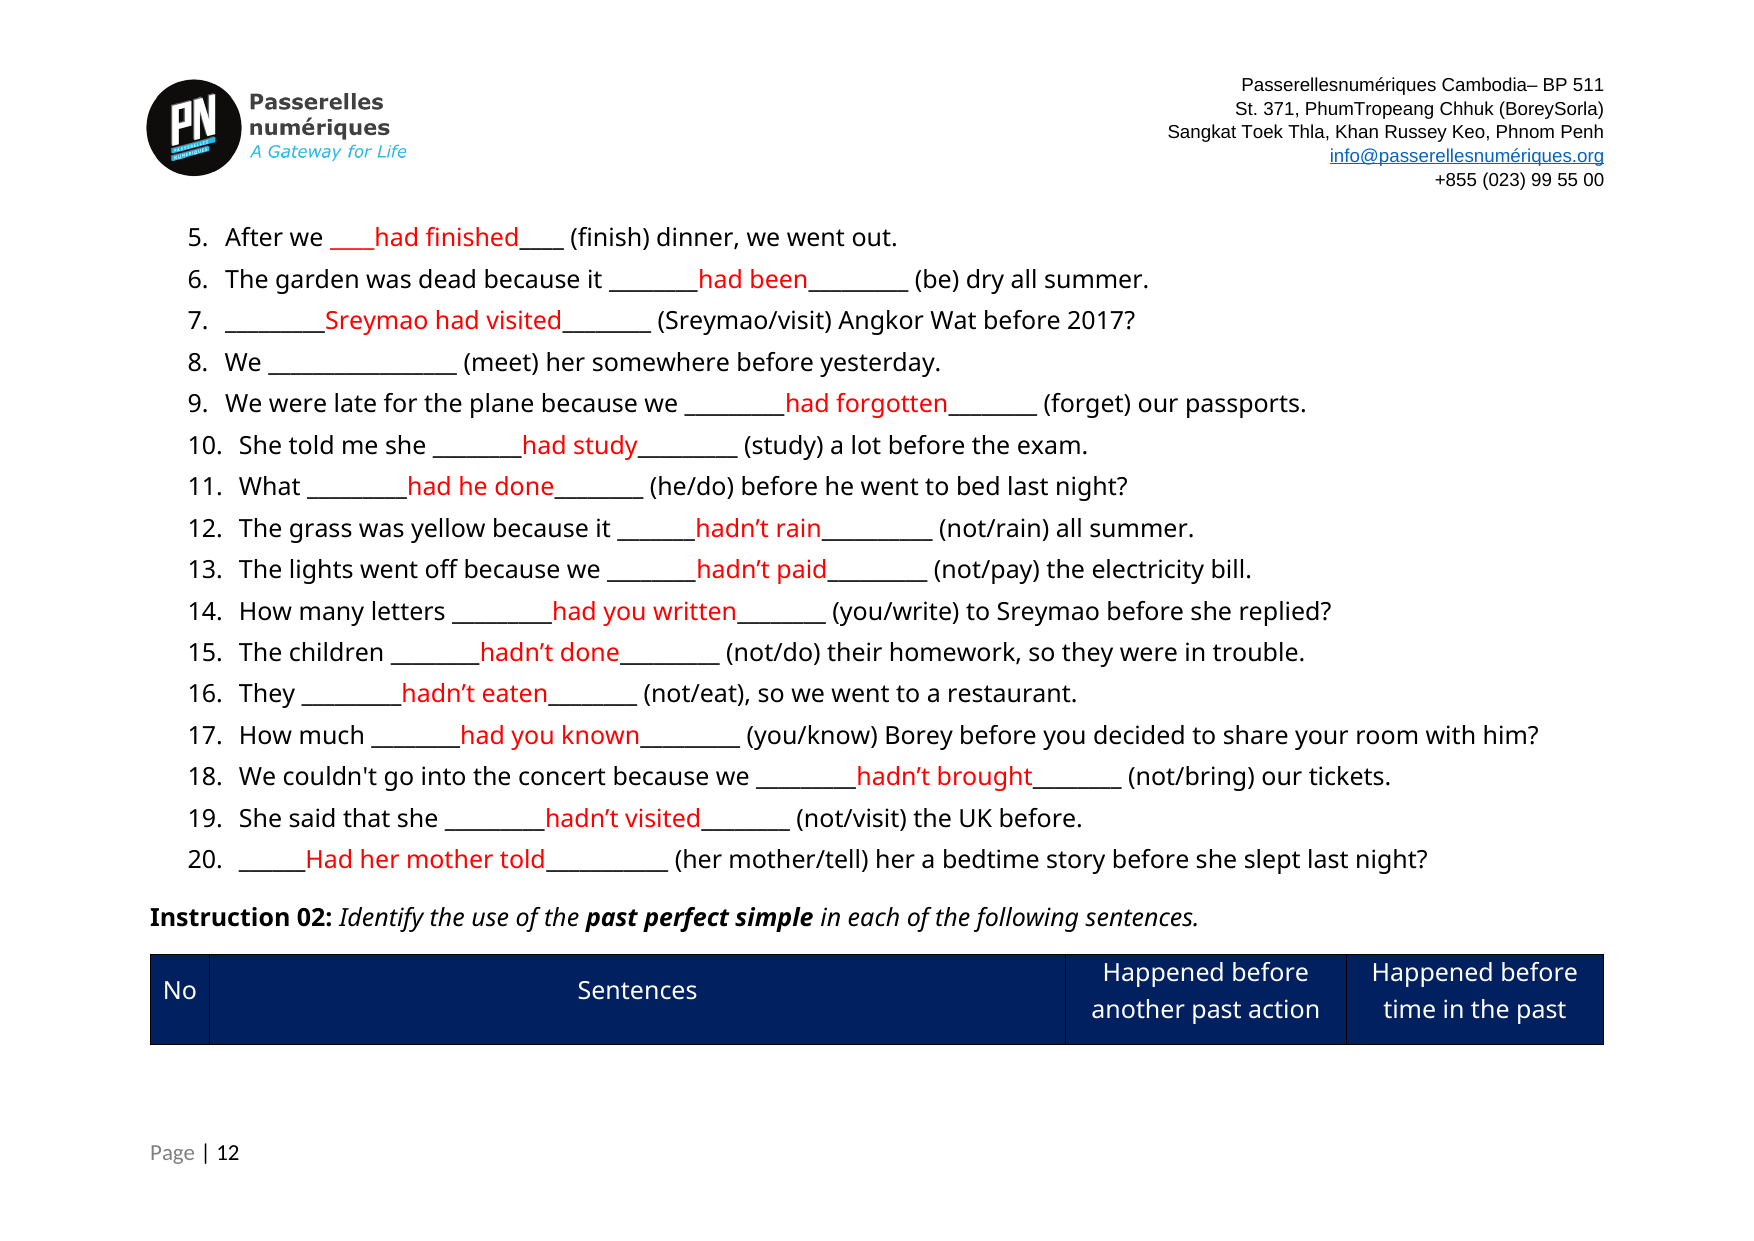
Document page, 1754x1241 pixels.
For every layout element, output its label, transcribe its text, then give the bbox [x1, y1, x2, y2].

list How much ________had you known_________ (you/know) Borey before you decided to share your room with him? [187, 717, 1604, 752]
list They _________hadn’t eaten________ (not/eat), so we went to a restaurant. [187, 676, 1604, 710]
list _________Sreymao had visited________ (Sreymao/visit) Angkor Wat before 2017? [187, 303, 1604, 337]
table_header Happened before time in the past [1347, 955, 1603, 1044]
list The children ________hadn’t done_________ (not/do) their homework, so they were in trouble. [187, 634, 1604, 669]
list The lights went off because we ________hadn’t paid_________ (not/pay) the electricity bill. [187, 552, 1604, 586]
list How many letters _________had you written________ (you/write) to Sreymao before she replied? [187, 593, 1604, 627]
picture [145, 78, 418, 177]
list The grass was yellow because it _______hadn’t rain__________ (not/rain) all summer. [187, 510, 1604, 544]
list She said that she _________hadn’t visited________ (not/visit) the UK before. [187, 800, 1604, 834]
list We were late for the plane because we _________had forgotten________ (forget) our passports. [187, 386, 1604, 420]
text Instruction 02: Identify the use of the past perfect simple in each of the following sentences. [150, 900, 1604, 934]
list We _________________ (meet) her somewhere before yesterday. [187, 344, 1604, 378]
table_header Sentences [210, 955, 1065, 1044]
list She told me she ________had study_________ (study) a lot before the exam. [187, 427, 1604, 461]
table_header Happened before another past action [1066, 955, 1346, 1044]
list The garden was dead because it ________had been_________ (be) dry all summer. [187, 261, 1604, 296]
list We couldn't go into the concert because we _________hadn’t brought________ (not/bring) our tickets. [187, 759, 1604, 793]
list ______Had her mother told___________ (her mother/tell) her a bedtime story before she slept last night? [187, 842, 1604, 876]
list What _________had he done________ (he/do) before he went to bed last night? [187, 469, 1604, 503]
table_header No [151, 955, 209, 1044]
list After we ____had finished____ (finish) dinner, we went out. [187, 220, 1604, 254]
